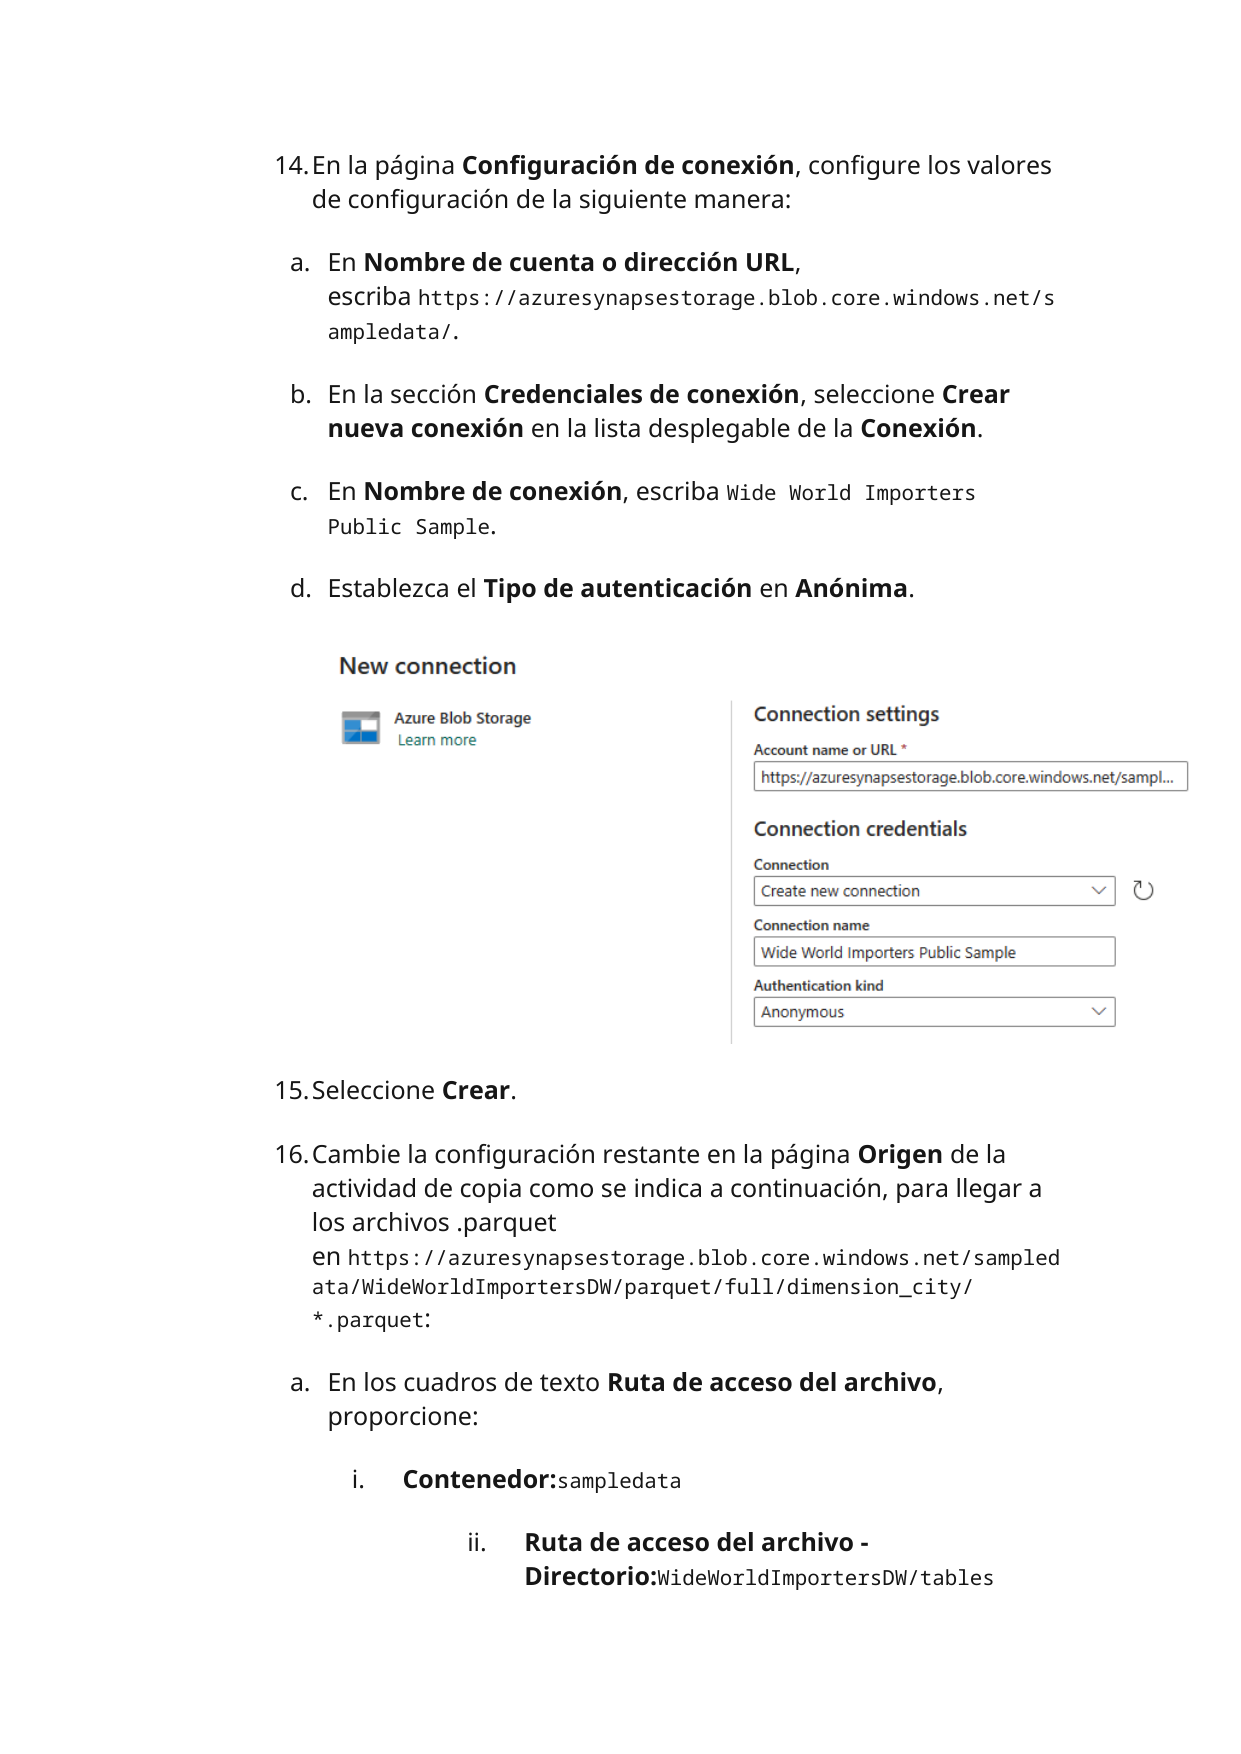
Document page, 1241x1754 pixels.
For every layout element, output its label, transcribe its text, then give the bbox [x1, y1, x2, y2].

list En los cuadros de texto Ruta de acceso del archivo, proporcione: [290, 1364, 1063, 1432]
list En la sección Credenciales de conexión, seleccione Crear nueva conexión en la lista desplegable de la Conexión. [290, 376, 1063, 444]
list En Nombre de cuenta o dirección URL, escriba https://azuresynapsestorage.blob.core.windows.net/sampledata/. [290, 245, 1063, 347]
list En la página Configuración de conexión, configure los valores de configuración de la siguiente manera: [274, 148, 1063, 216]
list En Nombre de conexión, escriba Wide World Importers Public Sample. [290, 473, 1063, 542]
list Ruta de acceso del archivo - Directorio:WideWorldImportersDW/tables [487, 1525, 1063, 1593]
list Seleccione Crear. [274, 1073, 1063, 1107]
list Cambie la configuración restante en la página Origen de la actividad de copia como se indica a continuación, para llegar a los archivos .parquet en https://azuresynapsestorage.blob.core.windows.net/sampledata/WideWorldImportersDW/parquet/full/dimension_city/*.parquet: [274, 1136, 1063, 1335]
picture [311, 634, 1198, 1044]
list Contenedor:sampledata [365, 1461, 1063, 1496]
list Establezca el Tipo de autenticación en Anónima. [290, 571, 1063, 605]
